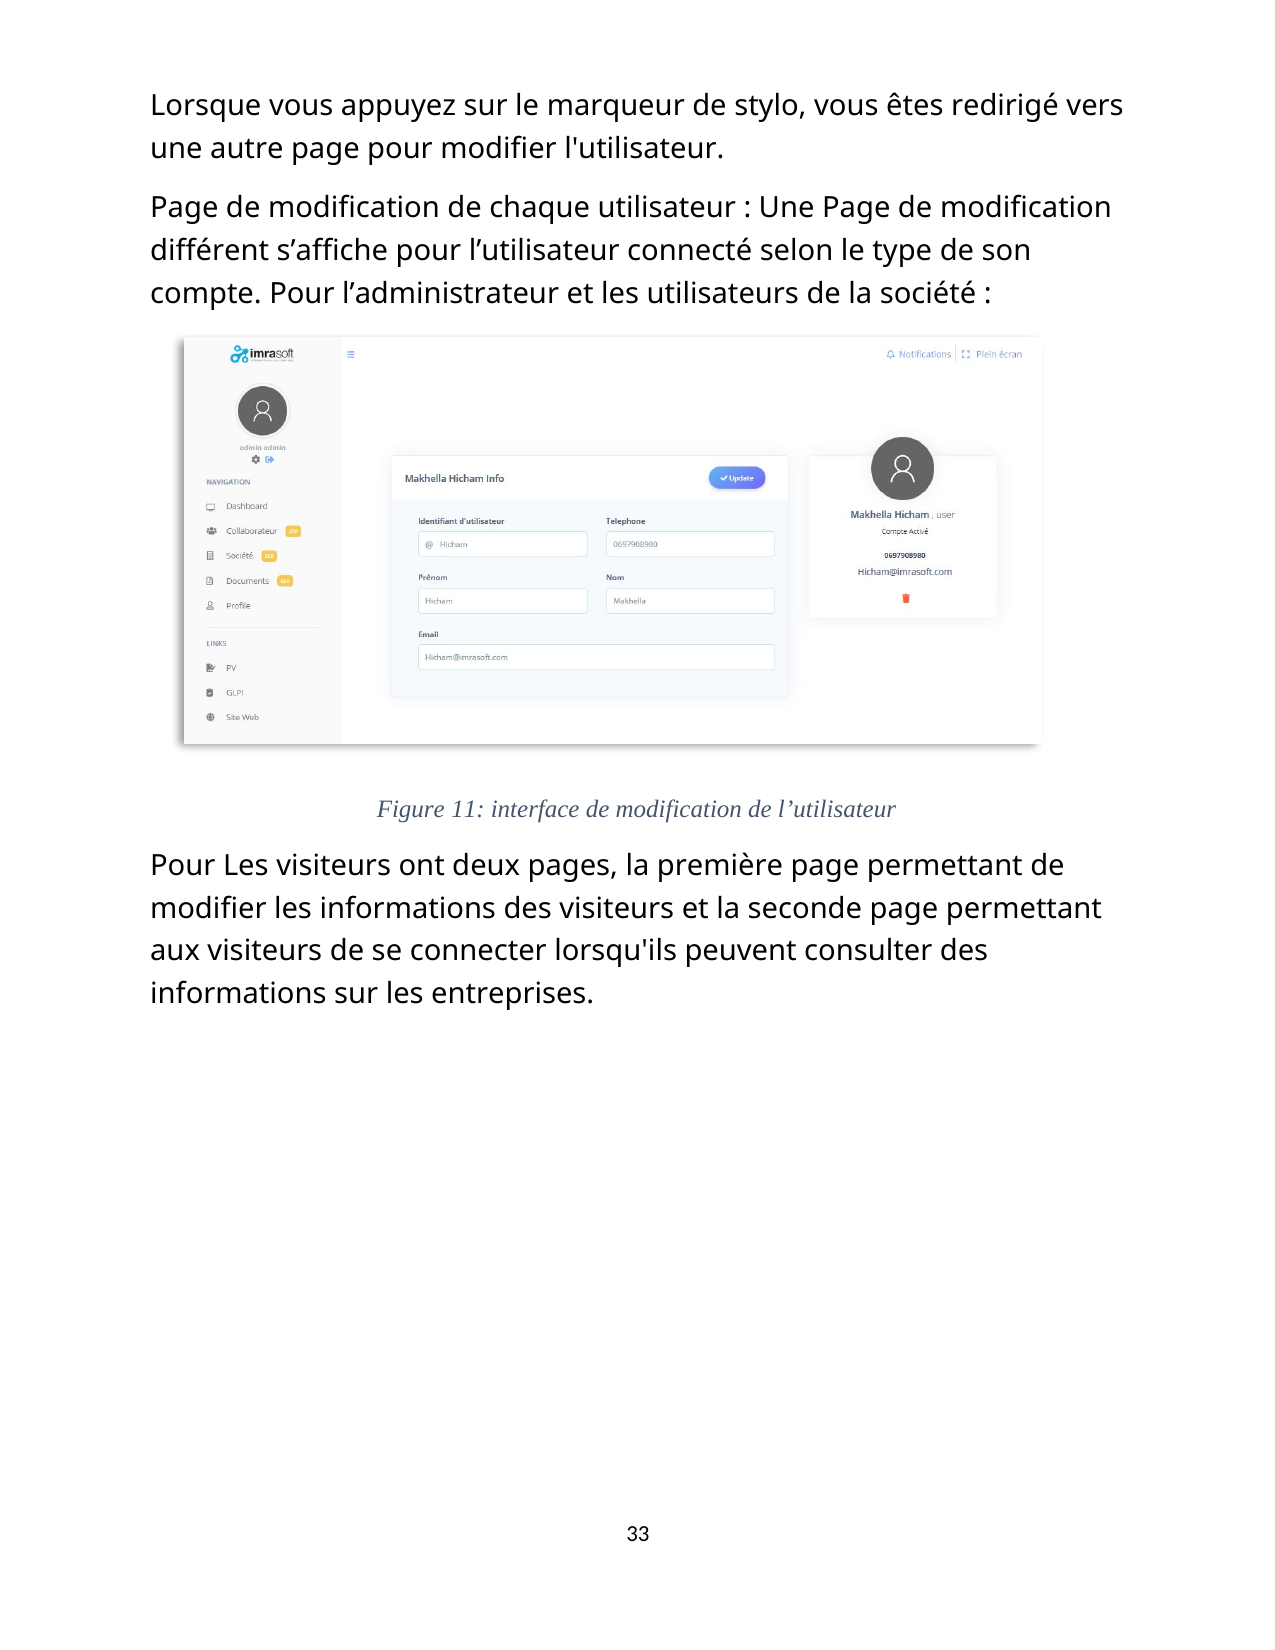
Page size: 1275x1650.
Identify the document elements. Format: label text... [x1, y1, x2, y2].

text Pour Les visiteurs ont deux pages, la première page permettant de modifier les informations des visiteurs et la seconde page permettant aux visiteurs de se connecter lorsqu'ils peuvent consulter des informations sur les entreprises. [150, 844, 1125, 1012]
text Page de modification de chaque utilisateur : Une Page de modification différent s’affiche pour l’utilisateur connecté selon le type de son compte. Pour l’administrateur et les utilisateurs de la société : [150, 187, 1125, 312]
text Lorsque vous appuyez sur le marqueur de stylo, vous êtes redirigé vers une autre page pour modifier l'utilisateur. [150, 84, 1125, 167]
picture [184, 337, 1042, 744]
